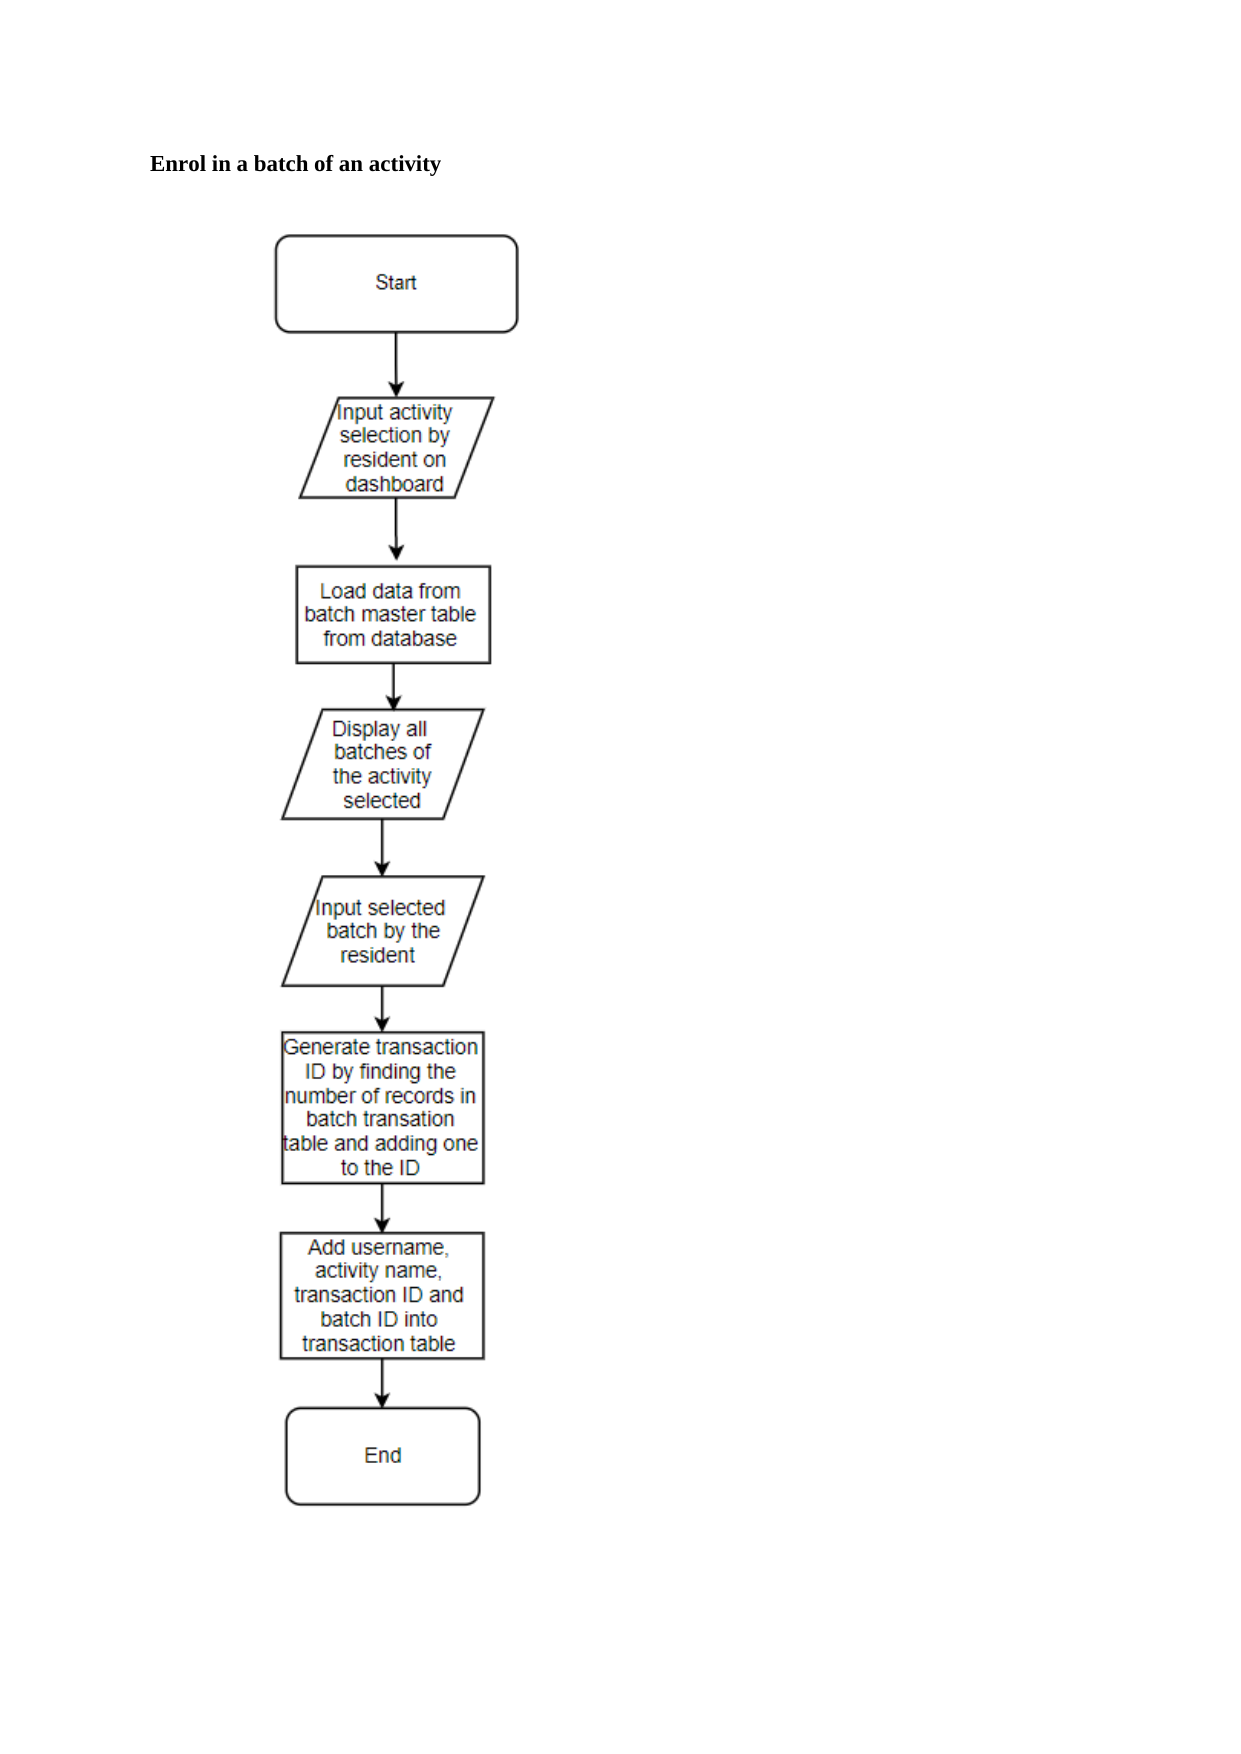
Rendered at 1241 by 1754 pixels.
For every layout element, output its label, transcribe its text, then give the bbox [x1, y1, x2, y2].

picture [150, 201, 565, 1515]
text Enrol in a batch of an activity [150, 150, 1090, 176]
